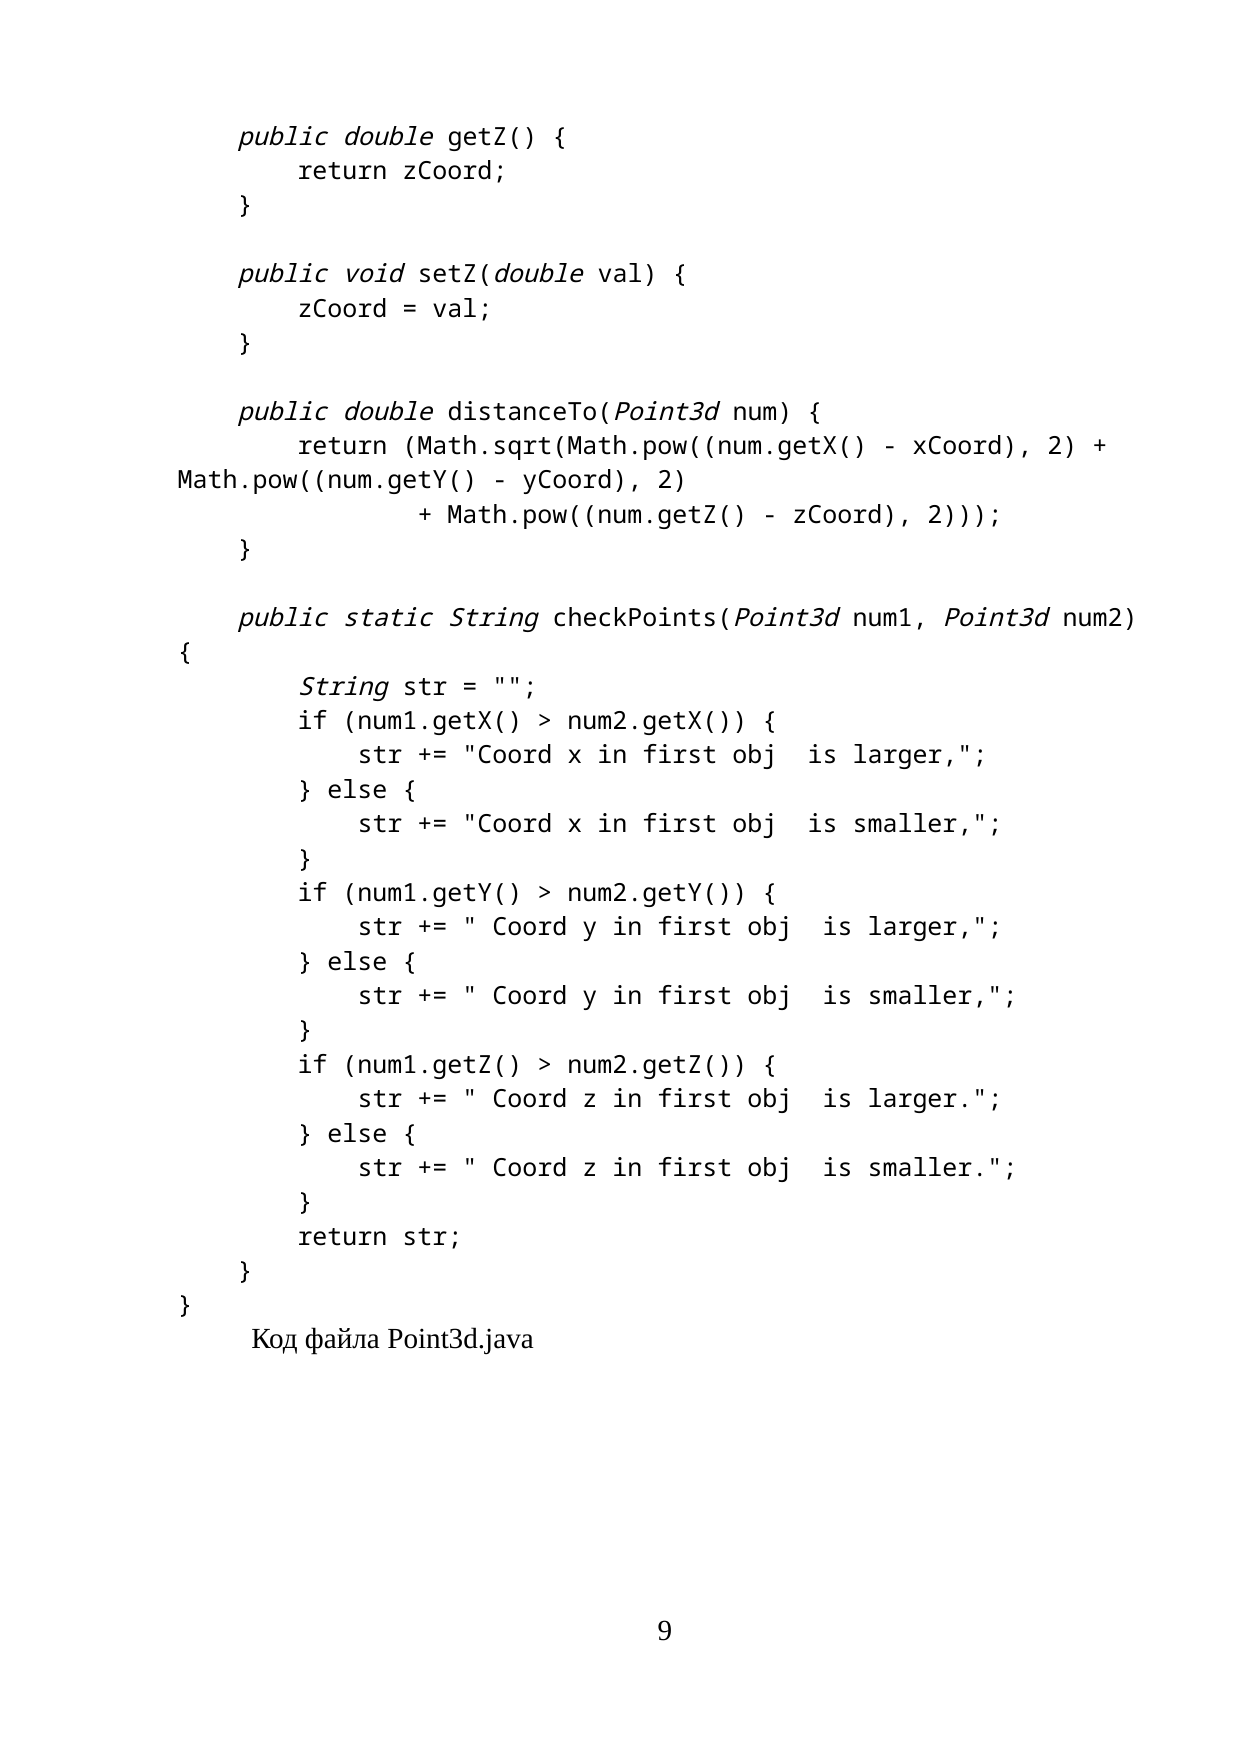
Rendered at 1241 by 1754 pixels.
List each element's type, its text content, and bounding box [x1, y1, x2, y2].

text str += "Coord x in first obj is smaller,"; [177, 806, 1152, 840]
text public void setZ(double val) { [177, 256, 1152, 290]
text str += " Coord y in first obj is larger,"; [177, 909, 1152, 943]
text Код файла Point3d.java [177, 1321, 1152, 1355]
text return str; [177, 1218, 1152, 1252]
text } [177, 1287, 1152, 1321]
text public double getZ() { [177, 118, 1152, 152]
text } [177, 531, 1152, 565]
text } [177, 1184, 1152, 1218]
text zCoord = val; [177, 290, 1152, 324]
text String str = ""; [177, 668, 1152, 702]
text } [177, 1252, 1152, 1287]
text str += " Coord z in first obj is smaller."; [177, 1149, 1152, 1184]
text } else { [177, 771, 1152, 806]
text public static String checkPoints(Point3d num1, Point3d num2) { [177, 599, 1152, 668]
text } [177, 324, 1152, 359]
text } else { [177, 943, 1152, 977]
text } else { [177, 1115, 1152, 1149]
text return (Math.sqrt(Math.pow((num.getX() - xCoord), 2) + Math.pow((num.getY() - yCoord), 2) [177, 427, 1152, 496]
text public double distanceTo(Point3d num) { [177, 393, 1152, 427]
text return zCoord; [177, 152, 1152, 187]
text + Math.pow((num.getZ() - zCoord), 2))); [177, 496, 1152, 531]
text } [177, 187, 1152, 221]
text if (num1.getX() > num2.getX()) { [177, 702, 1152, 737]
text if (num1.getY() > num2.getY()) { [177, 874, 1152, 909]
text str += "Coord x in first obj is larger,"; [177, 737, 1152, 771]
text } [177, 1012, 1152, 1046]
text } [177, 840, 1152, 874]
text str += " Coord z in first obj is larger."; [177, 1081, 1152, 1115]
text str += " Coord y in first obj is smaller,"; [177, 977, 1152, 1012]
text if (num1.getZ() > num2.getZ()) { [177, 1046, 1152, 1081]
